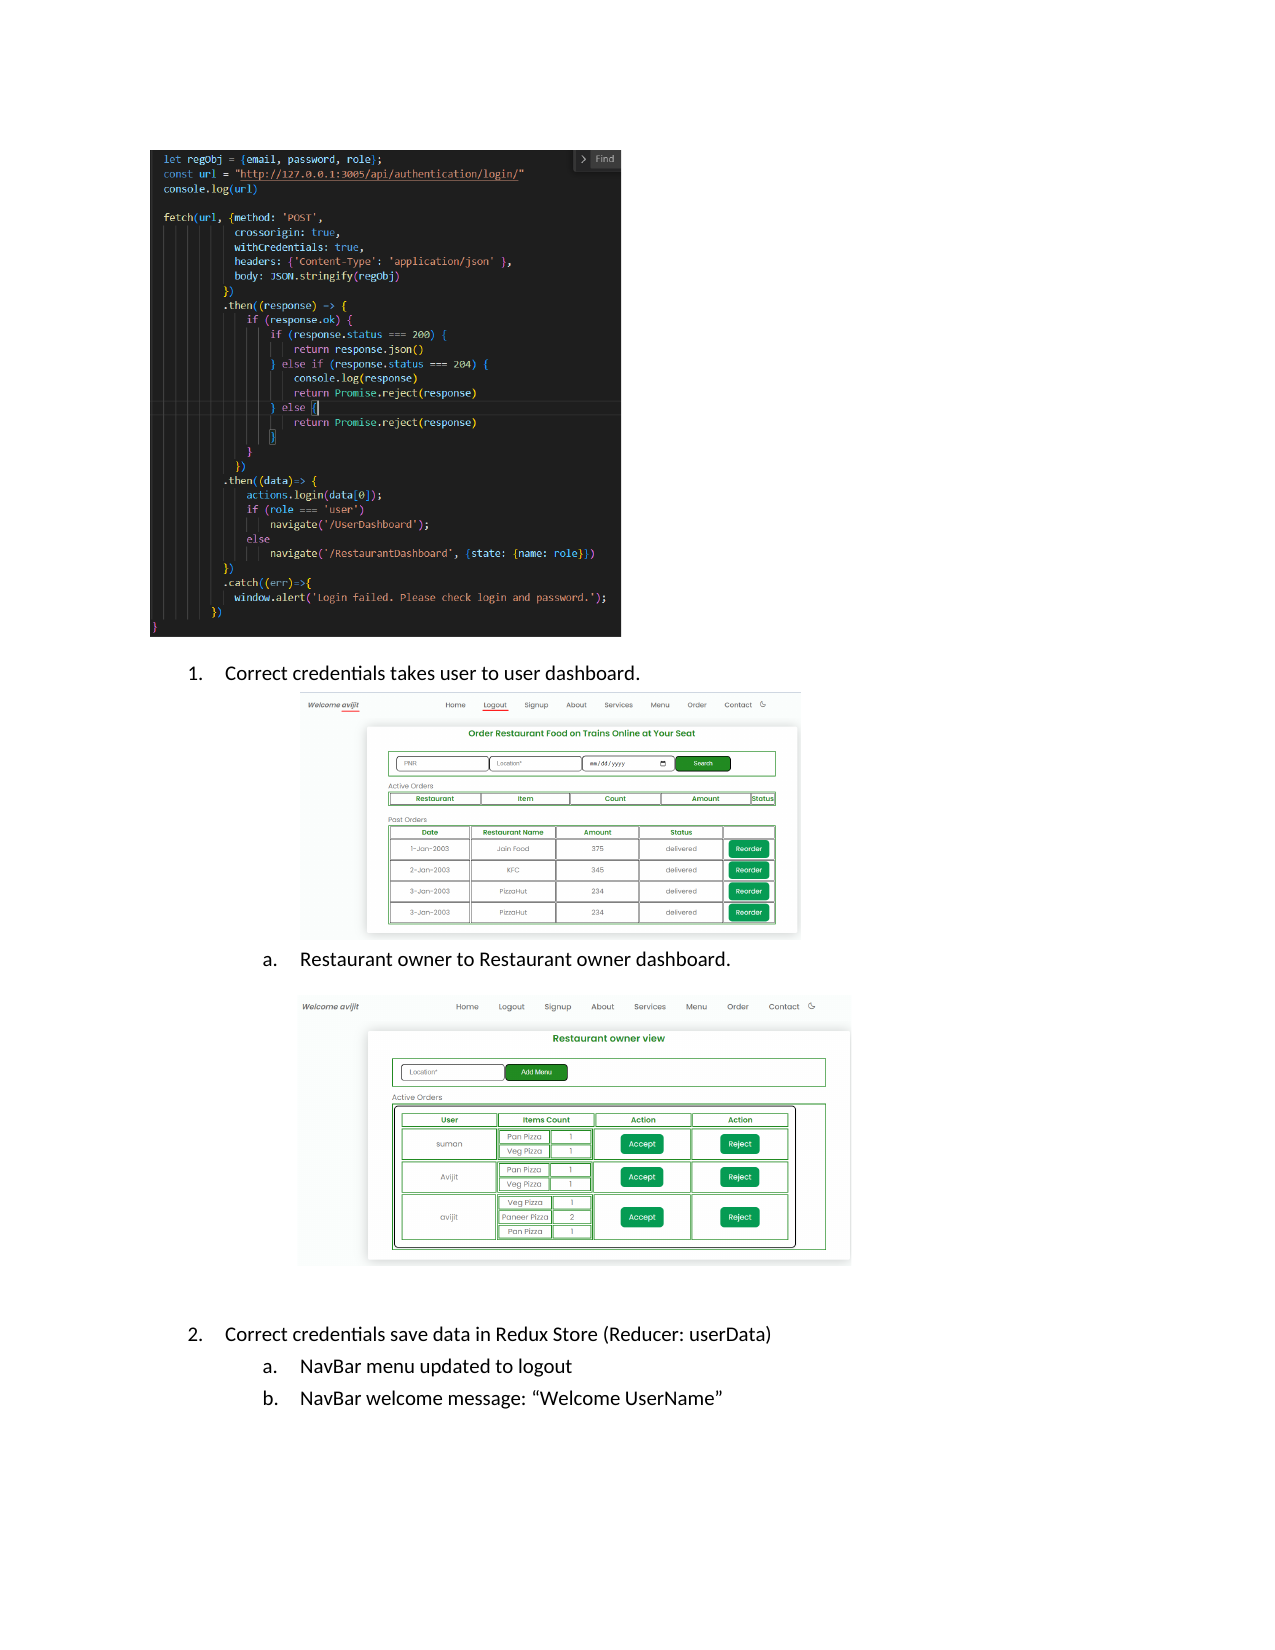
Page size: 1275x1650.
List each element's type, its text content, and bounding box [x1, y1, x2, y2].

picture [297, 995, 852, 1266]
list Restaurant owner to Restaurant owner dashboard. [262, 947, 1125, 972]
list Correct credentials save data in Redux Store (Reducer: userData) [187, 1321, 1125, 1347]
picture [300, 692, 801, 940]
list NavBar menu updated to logout [262, 1353, 1125, 1378]
picture [150, 150, 622, 637]
list Correct credentials takes user to user dashboard. [187, 660, 1125, 686]
list NavBar welcome message: “Welcome UserName” [262, 1385, 1125, 1410]
